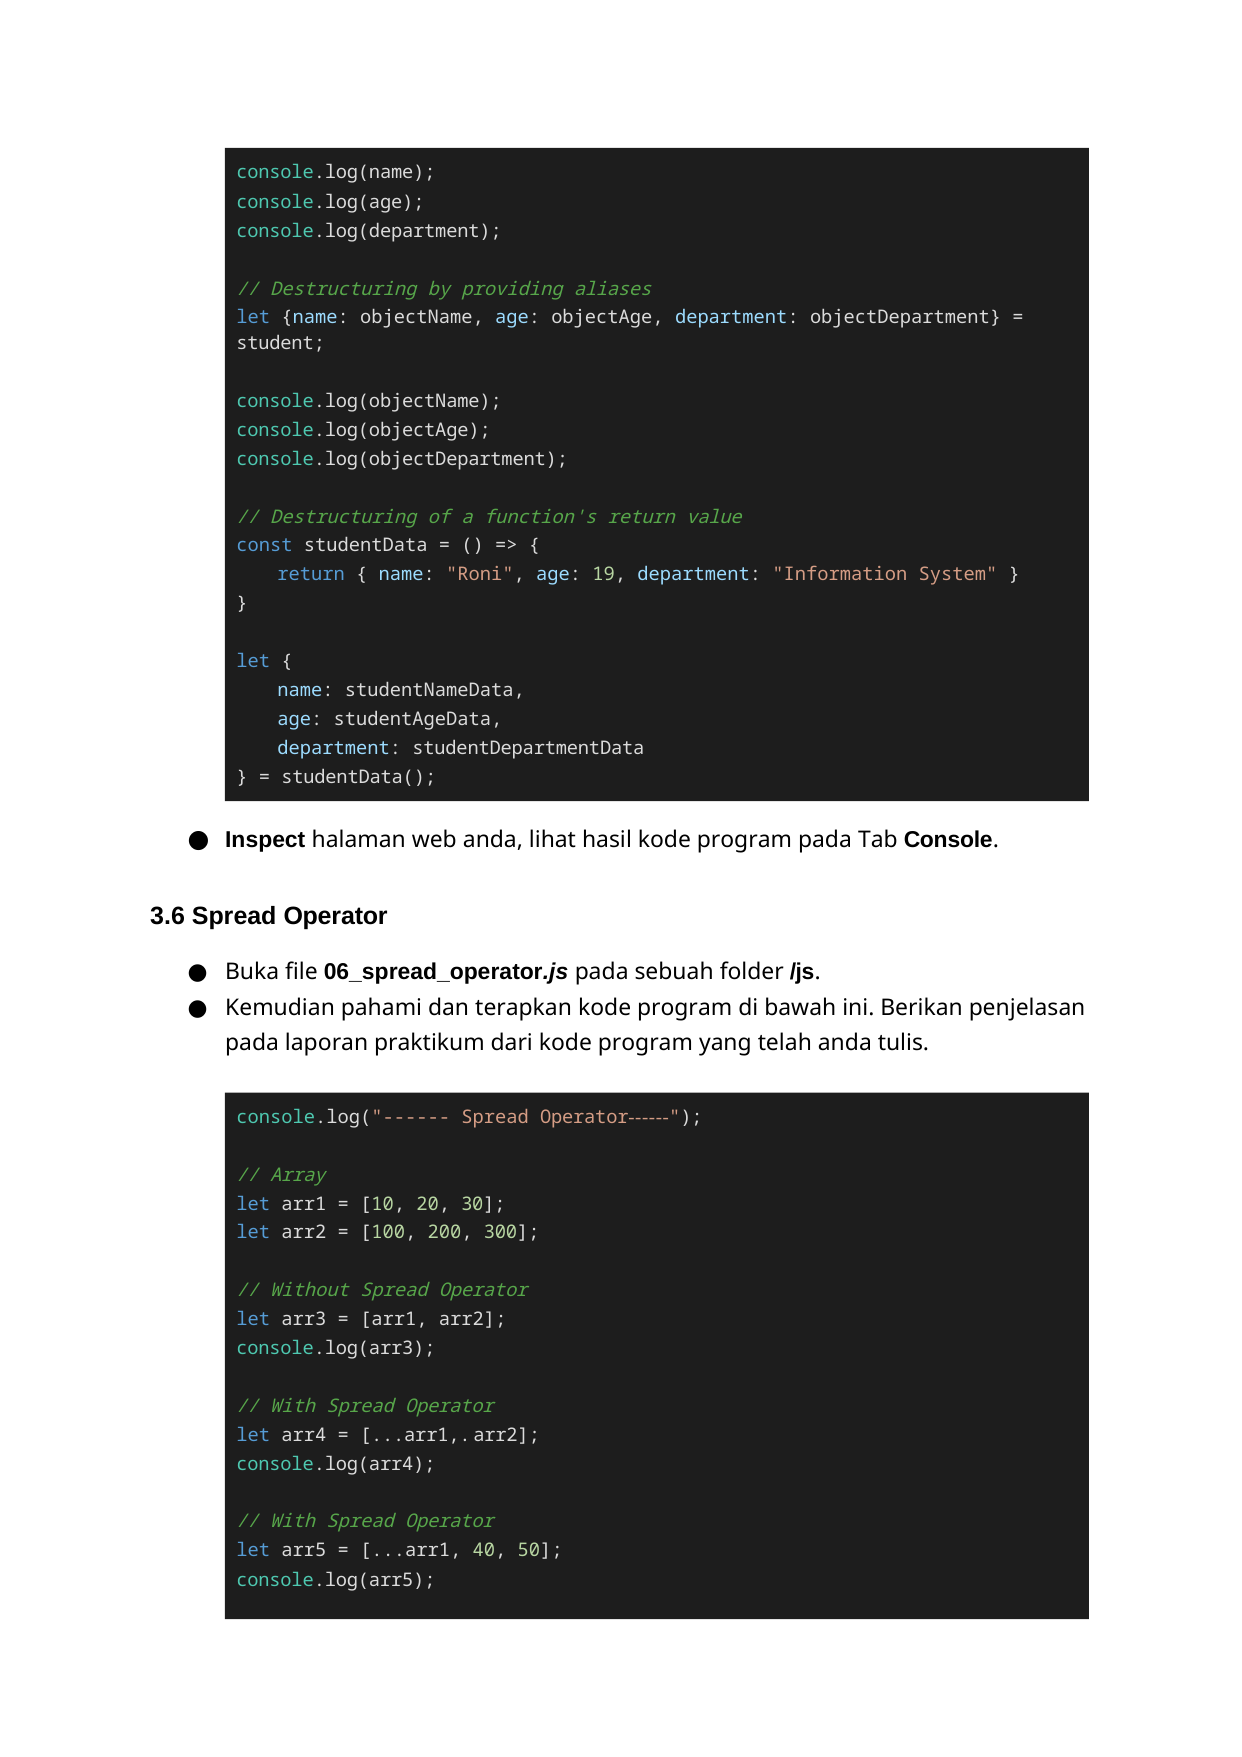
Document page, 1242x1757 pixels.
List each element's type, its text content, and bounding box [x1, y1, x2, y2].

subtitle Spread Operator [150, 901, 1094, 930]
list Buka file 06_spread_operator.js pada sebuah folder /js. [187, 955, 1094, 986]
list Kemudian pahami dan terapkan kode program di bawah ini. Berikan penjelasan pada laporan praktikum dari kode program yang telah anda tulis. [187, 990, 1090, 1058]
list Inspect halaman web anda, lihat hasil kode program pada Tab Console. [187, 821, 1094, 854]
